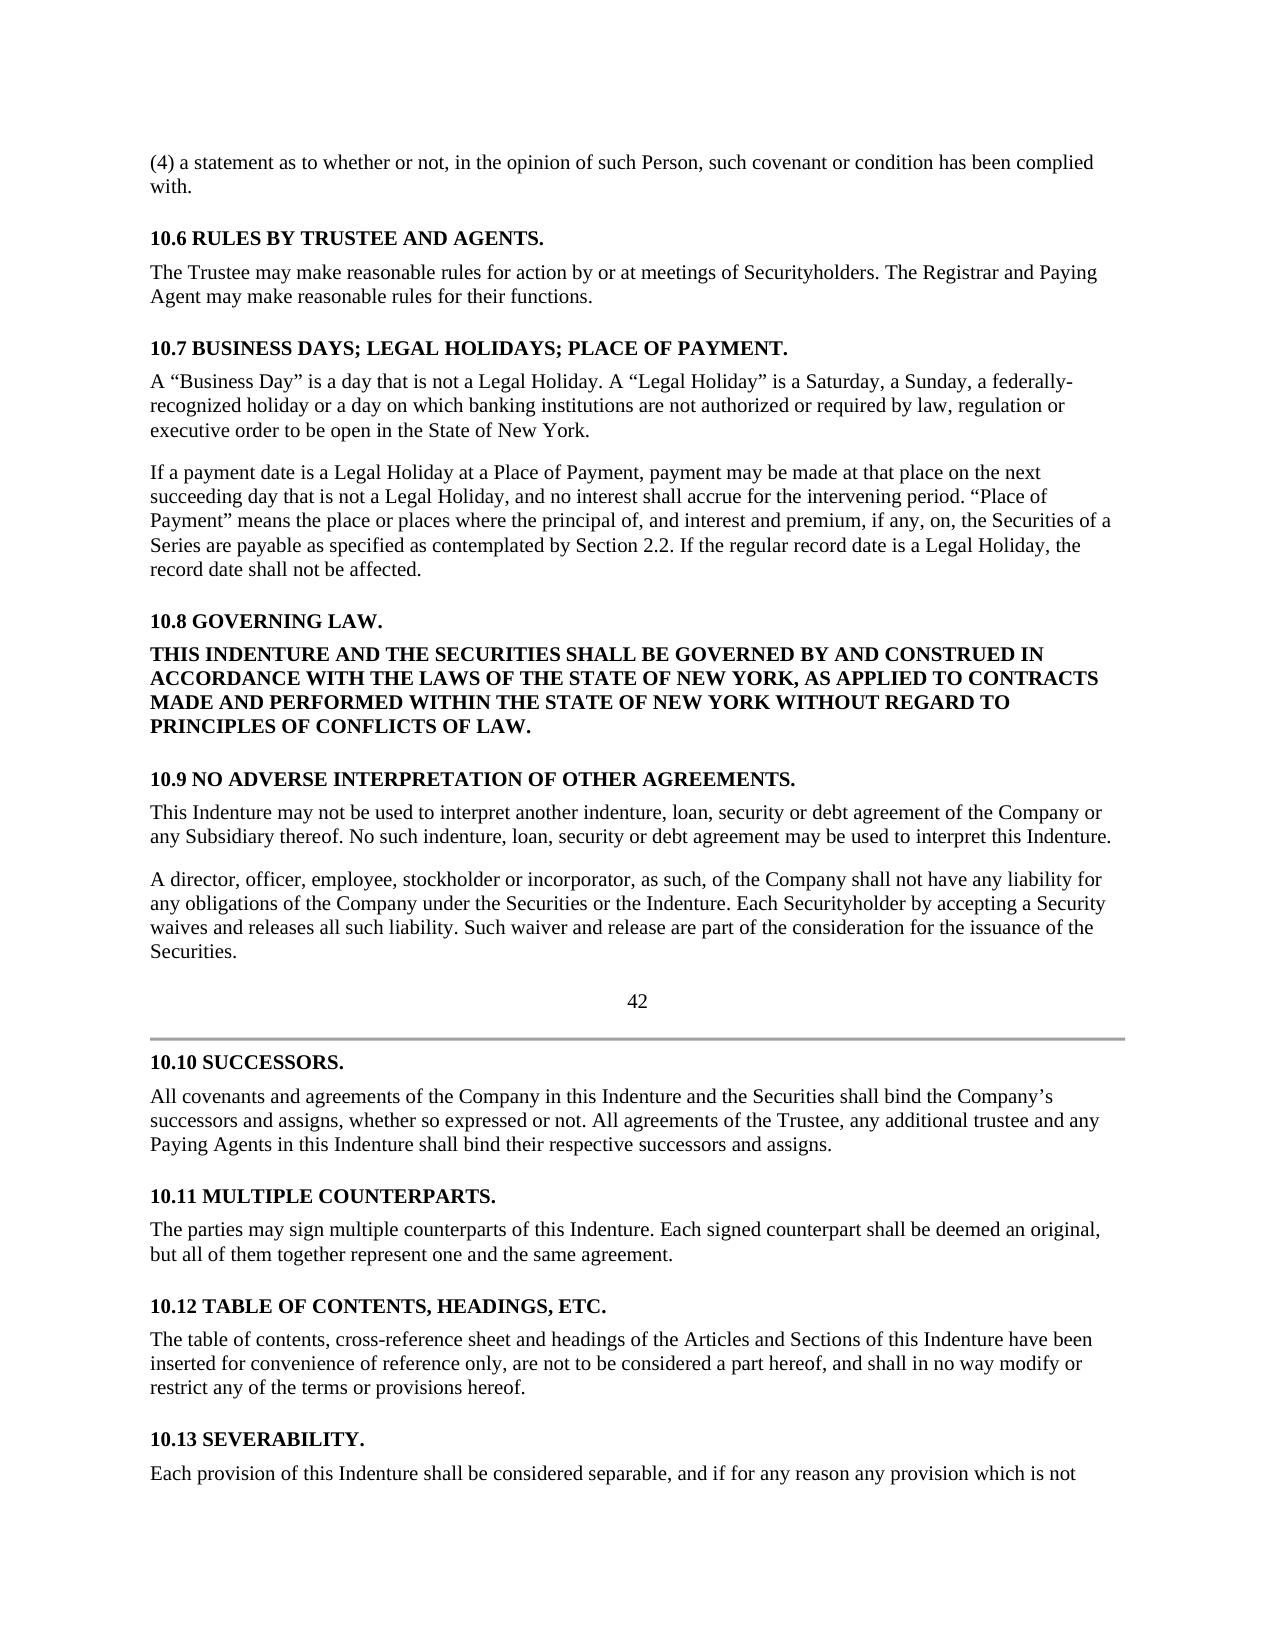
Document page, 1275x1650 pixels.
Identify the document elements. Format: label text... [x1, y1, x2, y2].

text The Trustee may make reasonable rules for action by or at meetings of Securityholders. The Registrar and Paying Agent may make reasonable rules for their functions. [150, 260, 1125, 308]
text 10.7 BUSINESS DAYS; LEGAL HOLIDAYS; PLACE OF PAYMENT. [150, 336, 1125, 360]
text The table of contents, cross-reference sheet and headings of the Articles and Sections of this Indenture have been inserted for convenience of reference only, are not to be considered a part hereof, and shall in no way modify or restrict any of the terms or provisions hereof. [150, 1327, 1125, 1399]
text All covenants and agreements of the Company in this Indenture and the Securities shall bind the Company’s successors and assigns, whether so expressed or not. All agreements of the Trustee, any additional trustee and any Paying Agents in this Indenture shall bind their respective successors and assigns. [150, 1084, 1125, 1156]
text This Indenture may not be used to interpret another indenture, loan, security or debt agreement of the Company or any Subsidiary thereof. No such indenture, loan, security or debt agreement may be used to interpret this Indenture. [150, 800, 1125, 848]
text 10.8 GOVERNING LAW. [150, 609, 1125, 633]
text 42 [150, 989, 1125, 1013]
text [150, 1461, 1125, 1485]
text THIS INDENTURE AND THE SECURITIES SHALL BE GOVERNED BY AND CONSTRUED IN ACCORDANCE WITH THE LAWS OF THE STATE OF NEW YORK, AS APPLIED TO CONTRACTS MADE AND PERFORMED WITHIN THE STATE OF NEW YORK WITHOUT REGARD TO PRINCIPLES OF CONFLICTS OF LAW. [150, 642, 1125, 738]
text If a payment date is a Legal Holiday at a Place of Payment, payment may be made at that place on the next succeeding day that is not a Legal Holiday, and no interest shall accrue for the intervening period. “Place of Payment” means the place or places where the principal of, and interest and premium, if any, on, the Securities of a Series are payable as specified as contemplated by Section 2.2. If the regular record date is a Legal Holiday, the record date shall not be affected. [150, 460, 1125, 581]
text 10.9 NO ADVERSE INTERPRETATION OF OTHER AGREEMENTS. [150, 767, 1125, 791]
text 10.11 MULTIPLE COUNTERPARTS. [150, 1184, 1125, 1208]
text 10.12 TABLE OF CONTENTS, HEADINGS, ETC. [150, 1294, 1125, 1318]
text The parties may sign multiple counterparts of this Indenture. Each signed counterpart shall be deemed an original, but all of them together represent one and the same agreement. [150, 1217, 1125, 1266]
text 10.6 RULES BY TRUSTEE AND AGENTS. [150, 226, 1125, 250]
text 10.13 SEVERABILITY. [150, 1427, 1125, 1451]
text A director, officer, employee, stockholder or incorporator, as such, of the Company shall not have any liability for any obligations of the Company under the Securities or the Indenture. Each Securityholder by accepting a Security waives and releases all such liability. Such waiver and release are part of the consideration for the issuance of the Securities. [150, 867, 1125, 963]
text 10.10 SUCCESSORS. [150, 1041, 1125, 1074]
text A “Business Day” is a day that is not a Legal Holiday. A “Legal Holiday” is a Saturday, a Sunday, a federally-recognized holiday or a day on which banking institutions are not authorized or required by law, regulation or executive order to be open in the State of New York. [150, 369, 1125, 442]
text (4) a statement as to whether or not, in the opinion of such Person, such covenant or condition has been complied with. [150, 150, 1125, 198]
